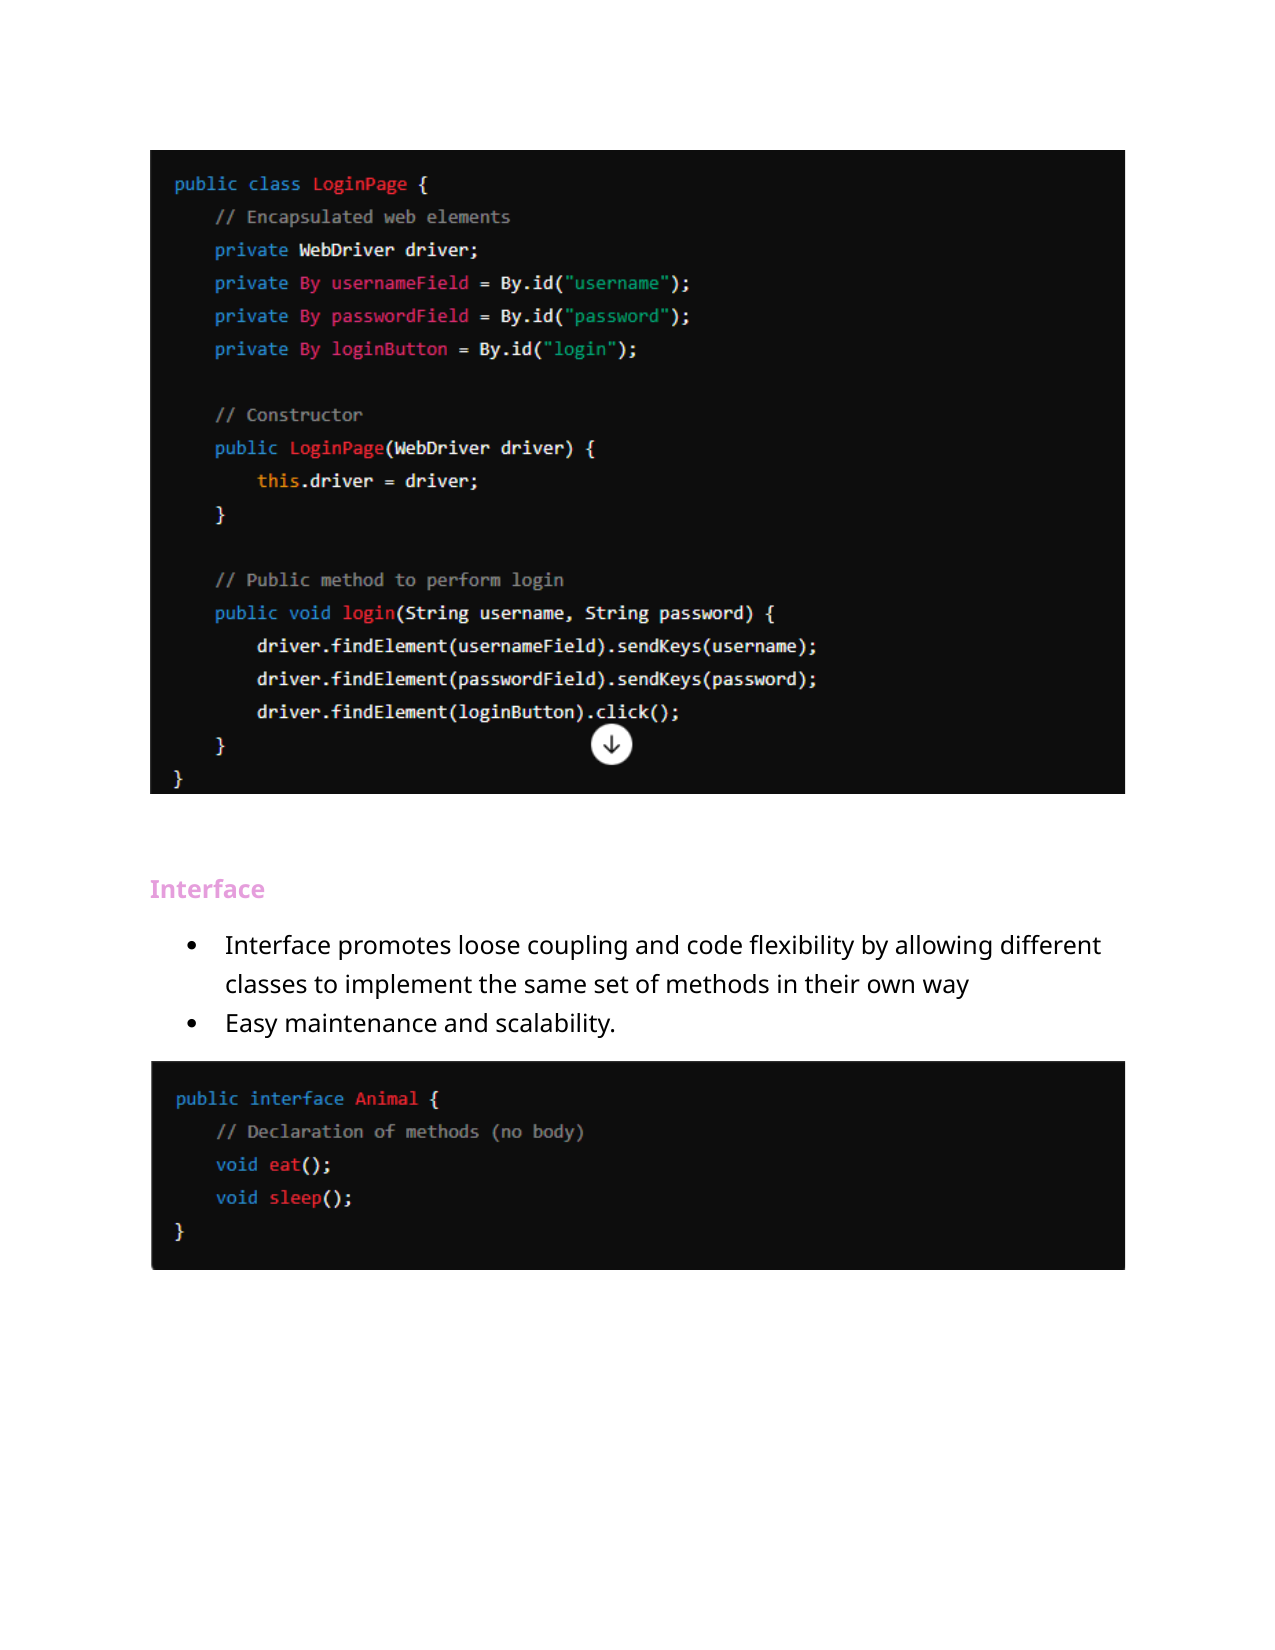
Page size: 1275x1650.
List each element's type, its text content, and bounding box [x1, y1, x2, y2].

picture [150, 1061, 1125, 1270]
text Interface [150, 872, 1125, 906]
picture [150, 150, 1125, 794]
list Easy maintenance and scalability. [187, 1006, 1125, 1040]
list Interface promotes loose coupling and code flexibility by allowing different classes to implement the same set of methods in their own way [187, 927, 1125, 1001]
